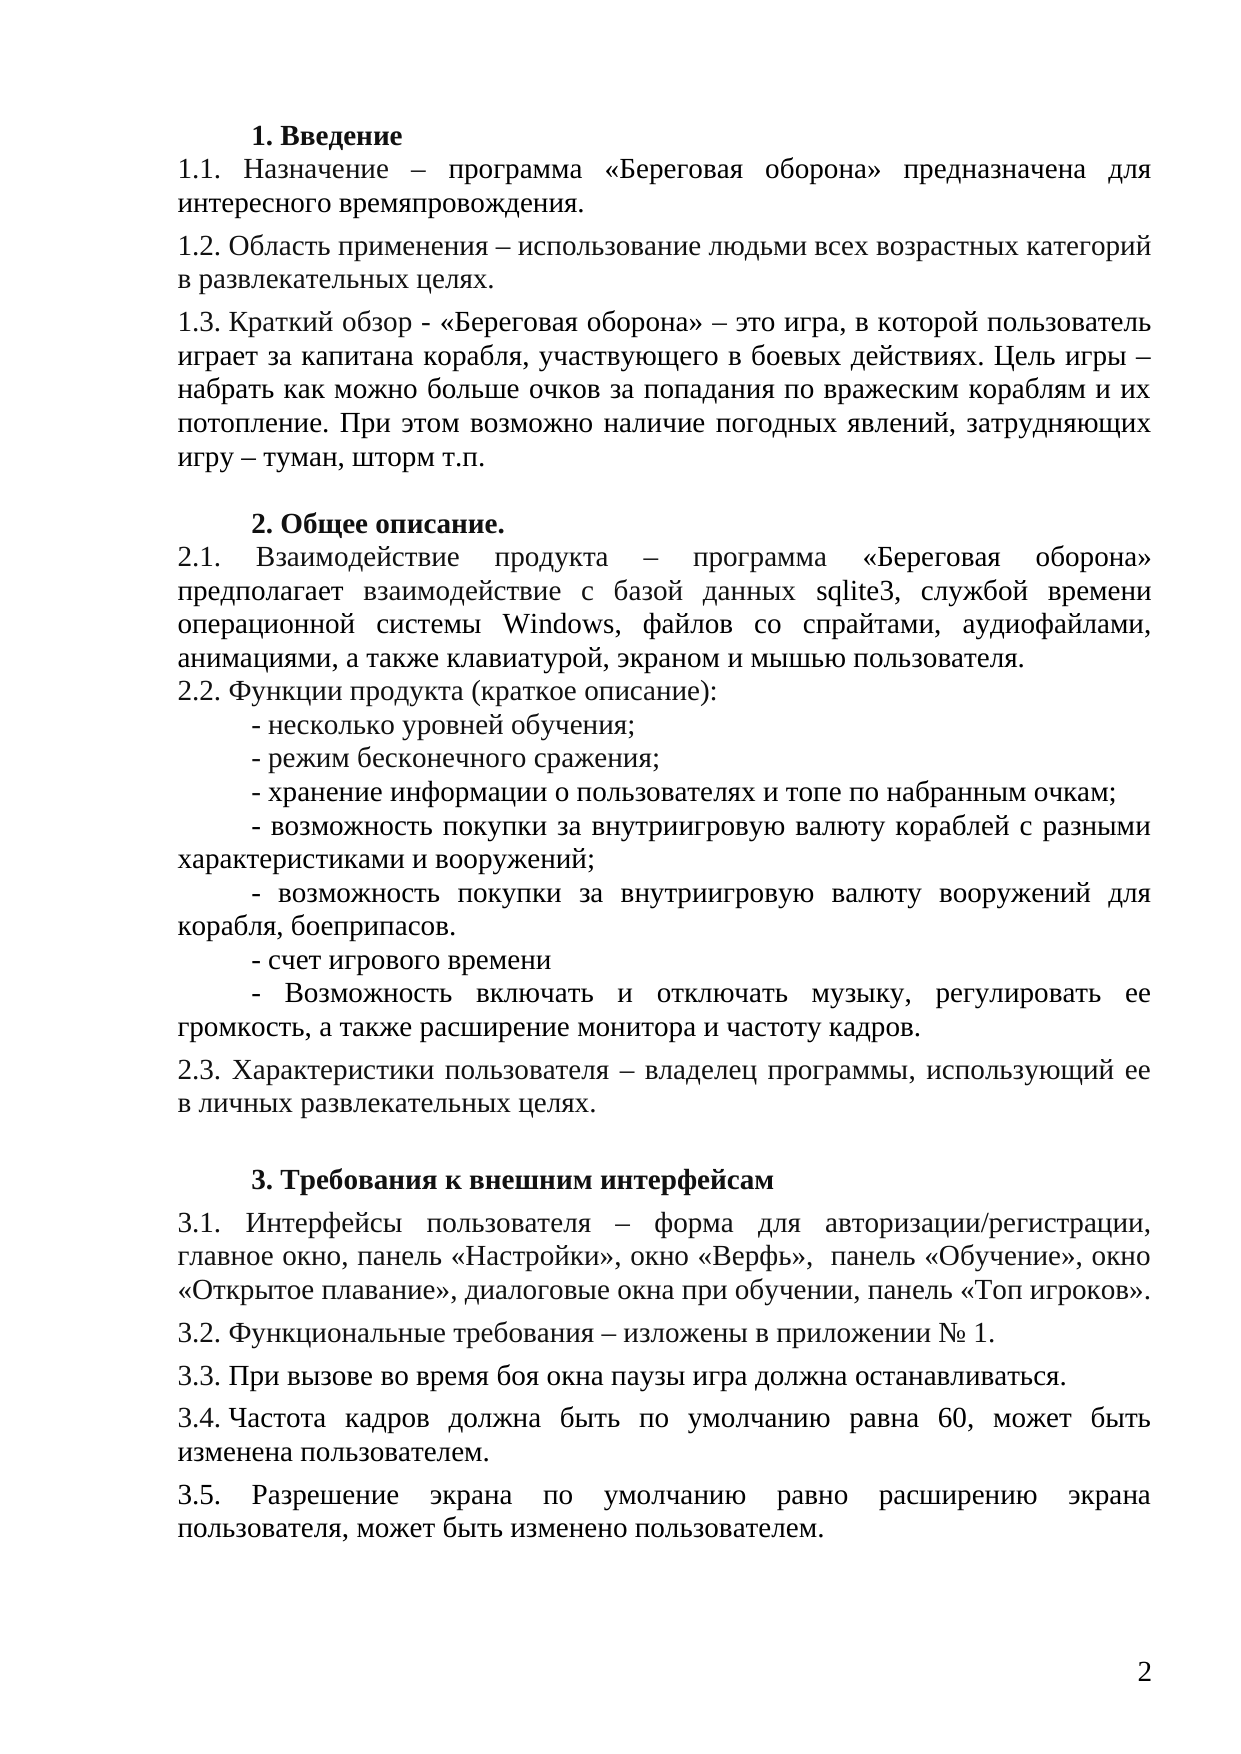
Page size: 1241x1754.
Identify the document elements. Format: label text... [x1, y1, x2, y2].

text - режим бесконечного сражения; [177, 741, 1152, 774]
text 3. Требования к внешним интерфейсам [280, 1162, 1152, 1195]
text 3.2. Функциональные требования – изложены в приложении № 1. [177, 1315, 1152, 1348]
text 2. Общее описание. [251, 472, 1152, 539]
text 3.1. Интерфейсы пользователя – форма для авторизации/регистрации, главное окно, панель «Настройки», окно «Верфь», панель «Обучение», окно «Открытое плавание», диалоговые окна при обучении, панель «Топ игроков». [177, 1205, 1152, 1305]
text 1.3. Краткий обзор - «Береговая оборона» – это игра, в которой пользователь играет за капитана корабля, участвующего в боевых действиях. Цель игры – набрать как можно больше очков за попадания по вражеским кораблям и их потопление. При этом возможно наличие погодных явлений, затрудняющих игру – туман, шторм т.п. [177, 304, 1152, 472]
text 3.3. При вызове во время боя окна паузы игра должна останавливаться. [177, 1358, 1152, 1391]
text - несколько уровней обучения; [177, 707, 1152, 741]
text 2.1. Взаимодействие продукта – программа «Береговая оборона» предполагает взаимодействие с базой данных sqlite3, службой времени операционной системы Windows, файлов со спрайтами, аудиофайлами, анимациями, а также клавиатурой, экраном и мышью пользователя. [177, 539, 1152, 673]
text 3.5. Разрешение экрана по умолчанию равно расширению экрана пользователя, может быть изменено пользователем. [177, 1477, 1152, 1544]
text 2.3. Характеристики пользователя – владелец программы, использующий ее в личных развлекательных целях. [177, 1052, 1152, 1119]
text 1. Введение 1.1. Назначение – программа «Береговая оборона» предназначена для интересного времяпровождения. [177, 118, 1152, 219]
text 1.2. Область применения – использование людьми всех возрастных категорий в развлекательных целях. [177, 228, 1152, 295]
text - Возможность включать и отключать музыку, регулировать ее громкость, а также расширение монитора и частоту кадров. [177, 975, 1152, 1042]
text 3.4. Частота кадров должна быть по умолчанию равна 60, может быть изменена пользователем. [177, 1401, 1152, 1468]
text - счет игрового времени [177, 942, 1152, 975]
text 2.2. Функции продукта (краткое описание): [177, 673, 1152, 707]
text - хранение информации о пользователях и топе по набранным очкам; [177, 774, 1152, 808]
text - возможность покупки за внутриигровую валюту кораблей с разными характеристиками и вооружений; [177, 808, 1152, 875]
text - возможность покупки за внутриигровую валюту вооружений для корабля, боеприпасов. [177, 875, 1152, 942]
